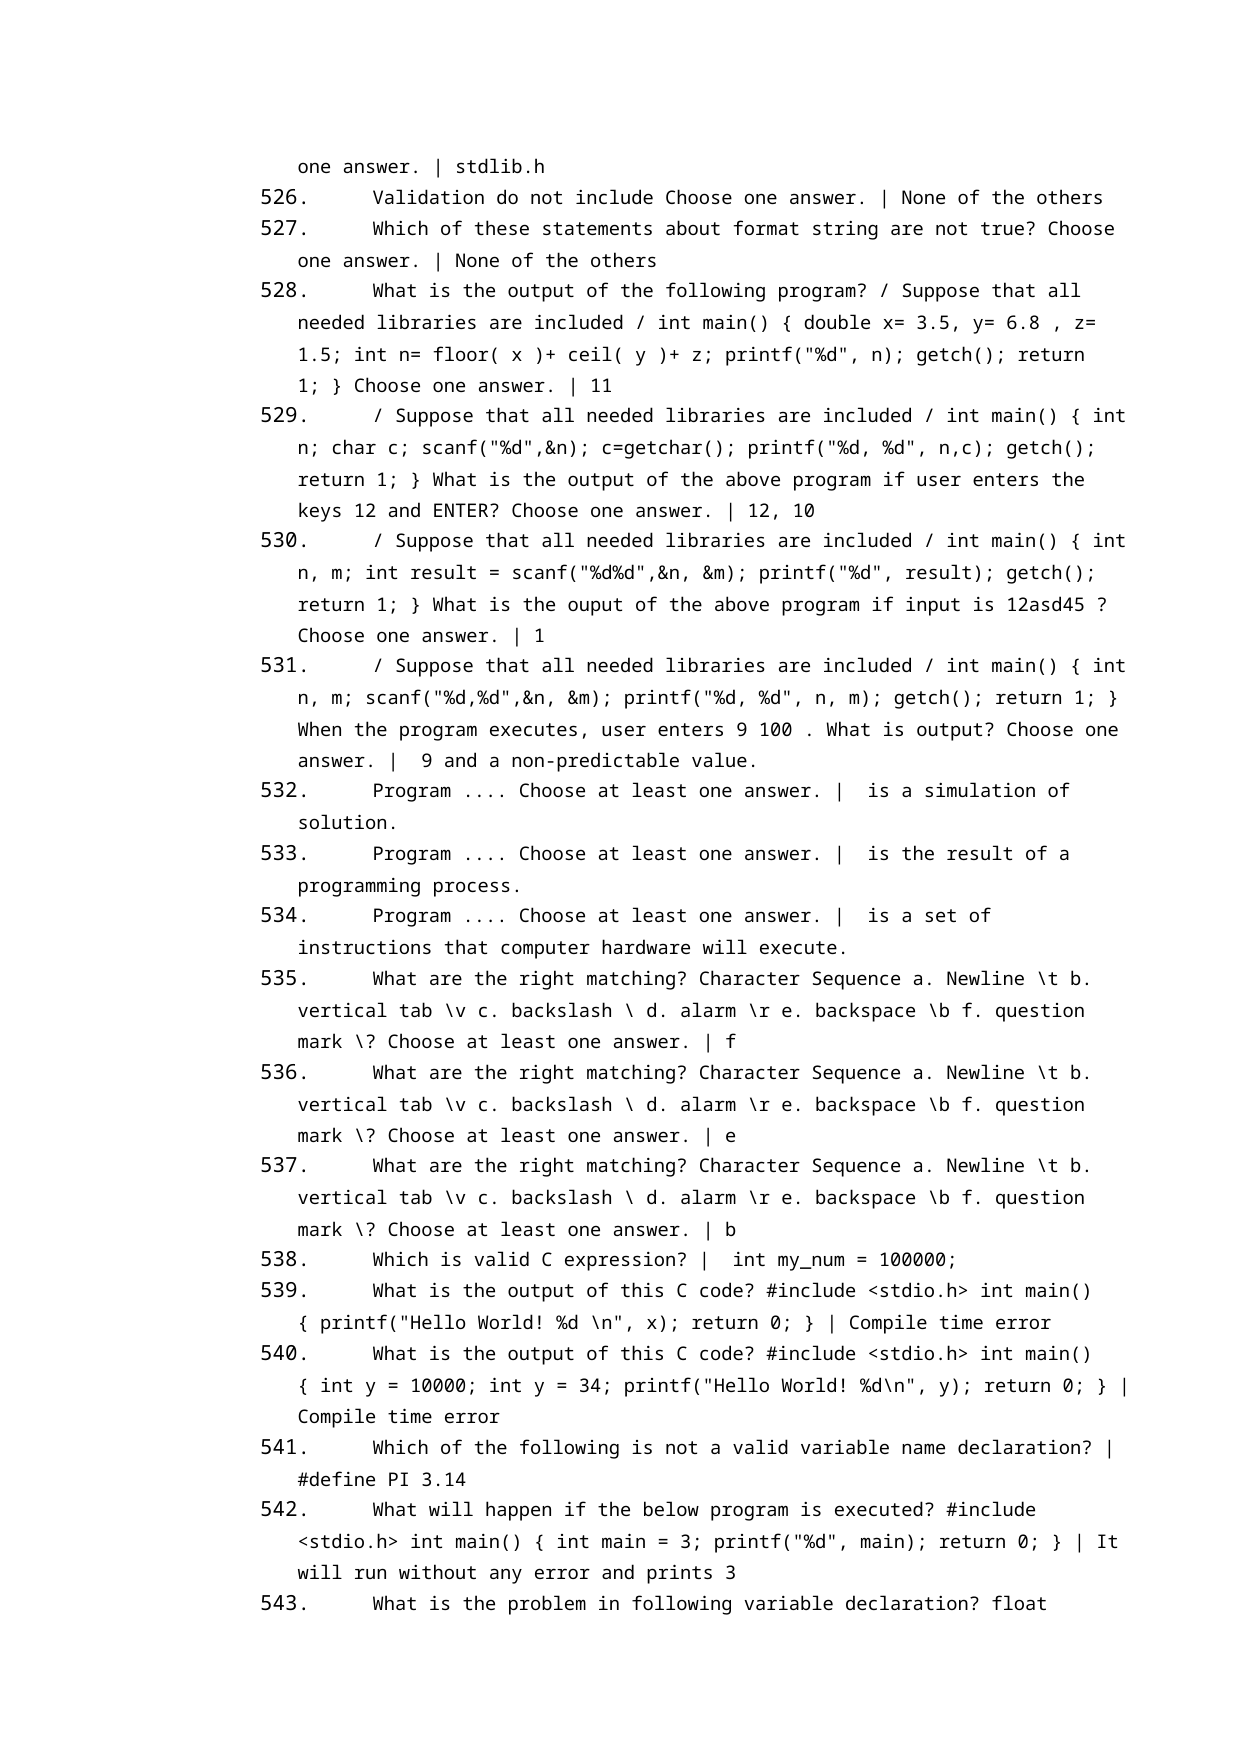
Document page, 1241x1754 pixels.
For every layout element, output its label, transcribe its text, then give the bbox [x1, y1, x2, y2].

table_cell What will happen if the below program is executed? #include <stdio.h> int main() { int main = 3; printf("%d", main); return 0; } | It will run without any error and prints 3 [207, 1491, 1152, 1585]
table_cell / Suppose that all needed libraries are included / int main() { int n, m; scanf("%d,%d",&n, &m); printf("%d, %d", n, m); getch(); return 1; } When the program executes, user enters 9 100 . What is output? Choose one answer. | 9 and a non-predictable value. [207, 648, 1152, 773]
table_cell Program .... Choose at least one answer. | is a simulation of solution. [207, 773, 1152, 835]
table_cell Program .... Choose at least one answer. | is the result of a programming process. [207, 835, 1152, 898]
table_cell What is the output of the following program? / Suppose that all needed libraries are included / int main() { double x= 3.5, y= 6.8 , z= 1.5; int n= floor( x )+ ceil( y )+ z; printf("%d", n); getch(); return 1; } Choose one answer. | 11 [207, 273, 1152, 398]
table_cell Validation do not include Choose one answer. | None of the others [207, 179, 1152, 210]
table_cell What is the output of this C code? #include <stdio.h> int main() { int y = 10000; int y = 34; printf("Hello World! %d\n", y); return 0; } | Compile time error [207, 1335, 1152, 1429]
table_cell Which is valid C expression? | int my_num = 100000; [207, 1241, 1152, 1273]
table_cell Program .... Choose at least one answer. | is a set of instructions that computer hardware will execute. [207, 898, 1152, 960]
table_cell Which of these statements about format string are not true? Choose one answer. | None of the others [207, 210, 1152, 273]
table_cell What are the right matching? Character Sequence a. Newline \t b. vertical tab \v c. backslash \ d. alarm \r e. backspace \b f. question mark \? Choose at least one answer. | b [207, 1148, 1152, 1241]
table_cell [207, 1585, 1152, 1616]
table_cell Which of the following is not a valid variable name declaration? | #define PI 3.14 [207, 1429, 1152, 1491]
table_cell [207, 148, 1152, 179]
table_cell What is the output of this C code? #include <stdio.h> int main() { printf("Hello World! %d \n", x); return 0; } | Compile time error [207, 1273, 1152, 1335]
table_cell What are the right matching? Character Sequence a. Newline \t b. vertical tab \v c. backslash \ d. alarm \r e. backspace \b f. question mark \? Choose at least one answer. | e [207, 1054, 1152, 1148]
table_cell / Suppose that all needed libraries are included / int main() { int n, m; int result = scanf("%d%d",&n, &m); printf("%d", result); getch(); return 1; } What is the ouput of the above program if input is 12asd45 ? Choose one answer. | 1 [207, 523, 1152, 648]
table_cell What are the right matching? Character Sequence a. Newline \t b. vertical tab \v c. backslash \ d. alarm \r e. backspace \b f. question mark \? Choose at least one answer. | f [207, 960, 1152, 1054]
table_cell / Suppose that all needed libraries are included / int main() { int n; char c; scanf("%d",&n); c=getchar(); printf("%d, %d", n,c); getch(); return 1; } What is the output of the above program if user enters the keys 12 and ENTER? Choose one answer. | 12, 10 [207, 398, 1152, 523]
